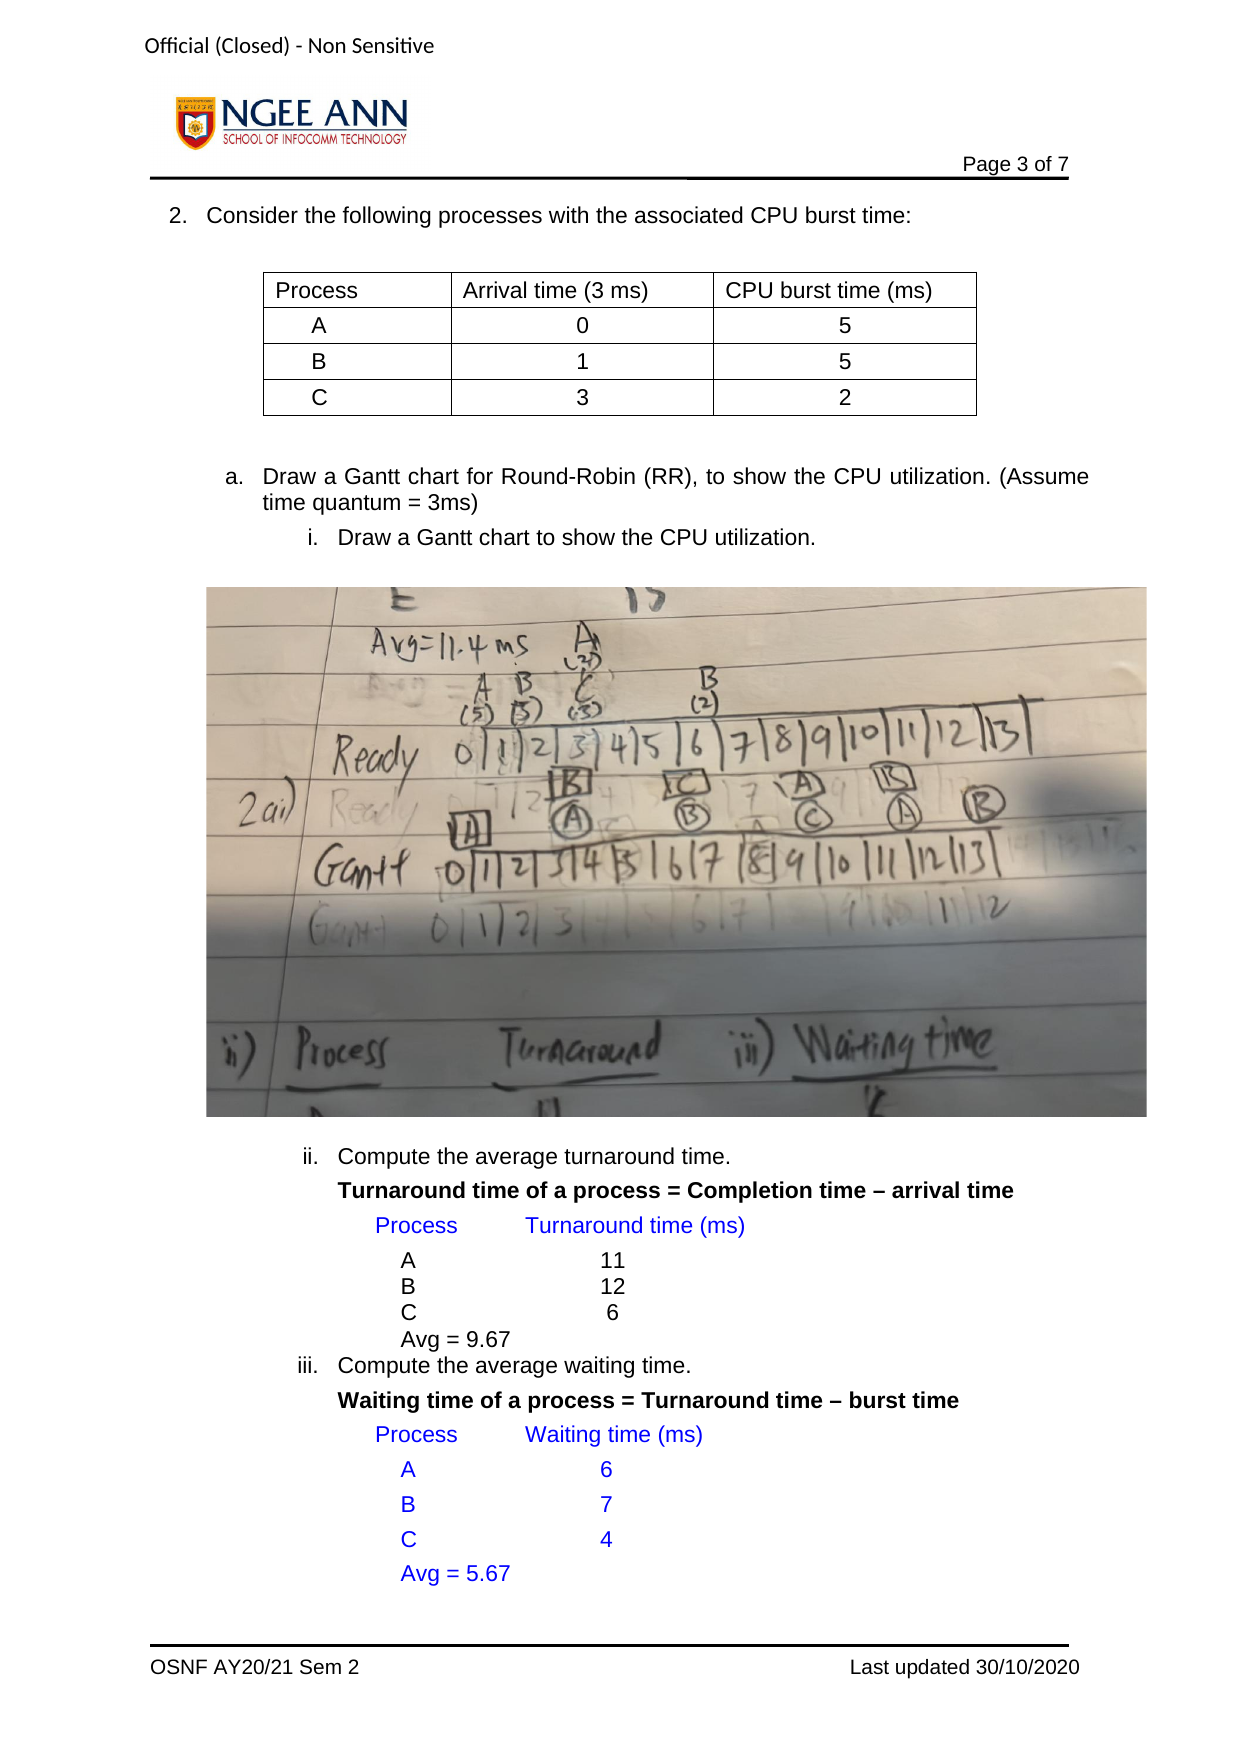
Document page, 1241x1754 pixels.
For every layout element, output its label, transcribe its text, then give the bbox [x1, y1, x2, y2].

text B 12 [150, 1273, 1090, 1299]
table_cell 5 [714, 308, 976, 343]
list Draw a Gantt chart to show the CPU utilization. [319, 524, 1090, 550]
text Waiting time of a process = Turnaround time – burst time [337, 1387, 1090, 1413]
text Avg = 5.67 [150, 1560, 1090, 1587]
text A 11 [150, 1247, 1090, 1273]
text Process Turnaround time (ms) [375, 1212, 1090, 1238]
list Compute the average waiting time. [319, 1352, 1090, 1378]
text Process Waiting time (ms) [375, 1421, 1090, 1448]
text C 6 [150, 1299, 1090, 1326]
table_cell 5 [714, 344, 976, 379]
list Compute the average turnaround time. [319, 1143, 1090, 1169]
picture [150, 75, 432, 172]
text Avg = 9.67 [150, 1326, 1090, 1352]
text C 4 [150, 1526, 1090, 1552]
table_cell 3 [452, 380, 713, 414]
table_header Process [264, 273, 451, 307]
text Turnaround time of a process = Completion time – arrival time [337, 1177, 1090, 1204]
text A 6 [150, 1456, 1090, 1482]
table_header CPU burst time (ms) [714, 273, 976, 307]
text B 7 [150, 1491, 1090, 1517]
table_cell 0 [452, 308, 713, 343]
picture [206, 587, 1147, 1117]
table_header Arrival time (3 ms) [452, 273, 713, 307]
table_cell 2 [714, 380, 976, 414]
table_cell A [264, 308, 451, 343]
table_cell B [264, 344, 451, 379]
list Draw a Gantt chart for Round-Robin (RR), to show the CPU utilization. (Assume time quantum = 3ms) [225, 463, 1090, 515]
table_cell C [264, 380, 451, 414]
list Consider the following processes with the associated CPU burst time: [169, 202, 1090, 228]
table_cell 1 [452, 344, 713, 379]
